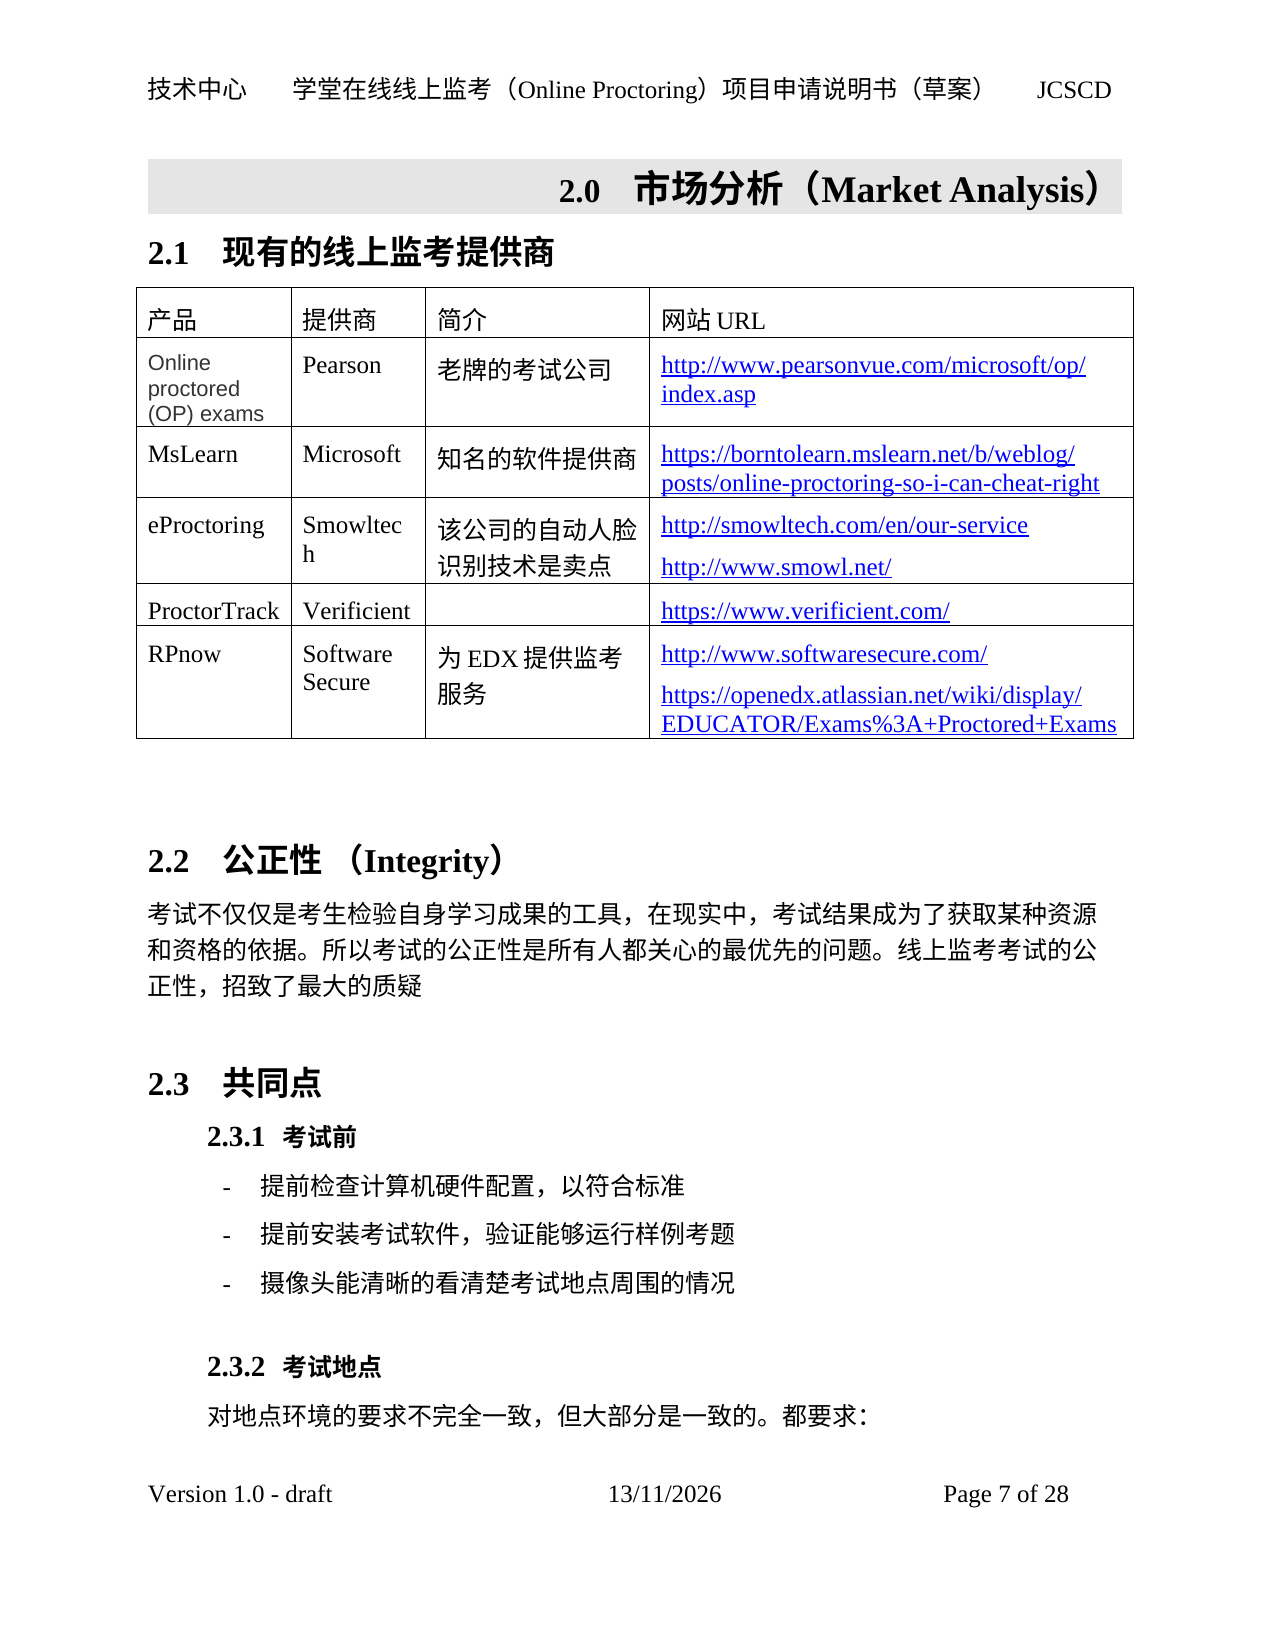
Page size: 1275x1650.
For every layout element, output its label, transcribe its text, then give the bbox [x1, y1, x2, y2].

table_header 简介 [426, 288, 649, 337]
table_cell 老牌的考试公司 [426, 338, 649, 426]
table_cell Pearson [292, 338, 425, 426]
table_cell https://www.verificient.com/ [650, 584, 1133, 625]
list 提前安装考试软件，验证能够运行样例考题 [222, 1215, 1122, 1251]
table_cell Microsoft [292, 427, 425, 497]
table_cell RPnow [137, 626, 291, 737]
table_cell http://www.pearsonvue.com/microsoft/op/index.asp [650, 338, 1133, 426]
subtitle 共同点 [148, 1057, 1122, 1105]
list 提前检查计算机硬件配置，以符合标准 [222, 1166, 1122, 1202]
table_cell Online proctored (OP) exams [137, 338, 291, 426]
table_cell ProctorTrack [137, 584, 291, 625]
table_cell 知名的软件提供商 [426, 427, 649, 497]
table_cell http://www.softwaresecure.com/ https://openedx.atlassian.net/wiki/display/EDUCATOR/Exams%3A+Proctored+Exams [650, 626, 1133, 737]
subtitle 公正性 （Integrity） [148, 833, 1122, 882]
table_cell [426, 584, 649, 625]
table_cell eProctoring [137, 498, 291, 583]
table_header 产品 [137, 288, 291, 337]
table_cell 该公司的自动人脸识别技术是卖点 [426, 498, 649, 583]
table_header 提供商 [292, 288, 425, 337]
subtitle 考试地点 [207, 1347, 1122, 1384]
table_header 网站URL [650, 288, 1133, 337]
table_cell https://borntolearn.mslearn.net/b/weblog/posts/online-proctoring-so-i-can-cheat-right [650, 427, 1133, 497]
table_cell Verificient [292, 584, 425, 625]
subtitle 市场分析（Market Analysis） [148, 159, 1122, 214]
table_cell MsLearn [137, 427, 291, 497]
text 考试不仅仅是考生检验自身学习成果的工具，在现实中，考试结果成为了获取某种资源和资格的依据。所以考试的公正性是所有人都关心的最优先的问题。线上监考考试的公正性，招致了最大的质疑 [148, 894, 1122, 1003]
table_cell Software Secure [292, 626, 425, 737]
text 对地点环境的要求不完全一致，但大部分是一致的。都要求： [207, 1396, 1122, 1432]
subtitle 现有的线上监考提供商 [148, 226, 1122, 274]
table_cell 为EDX提供监考服务 [426, 626, 649, 737]
table_cell Smowltech [292, 498, 425, 583]
subtitle 考试前 [207, 1117, 1122, 1154]
list 摄像头能清晰的看清楚考试地点周围的情况 [222, 1264, 1122, 1300]
table_cell http://smowltech.com/en/our-service http://www.smowl.net/ [650, 498, 1133, 583]
